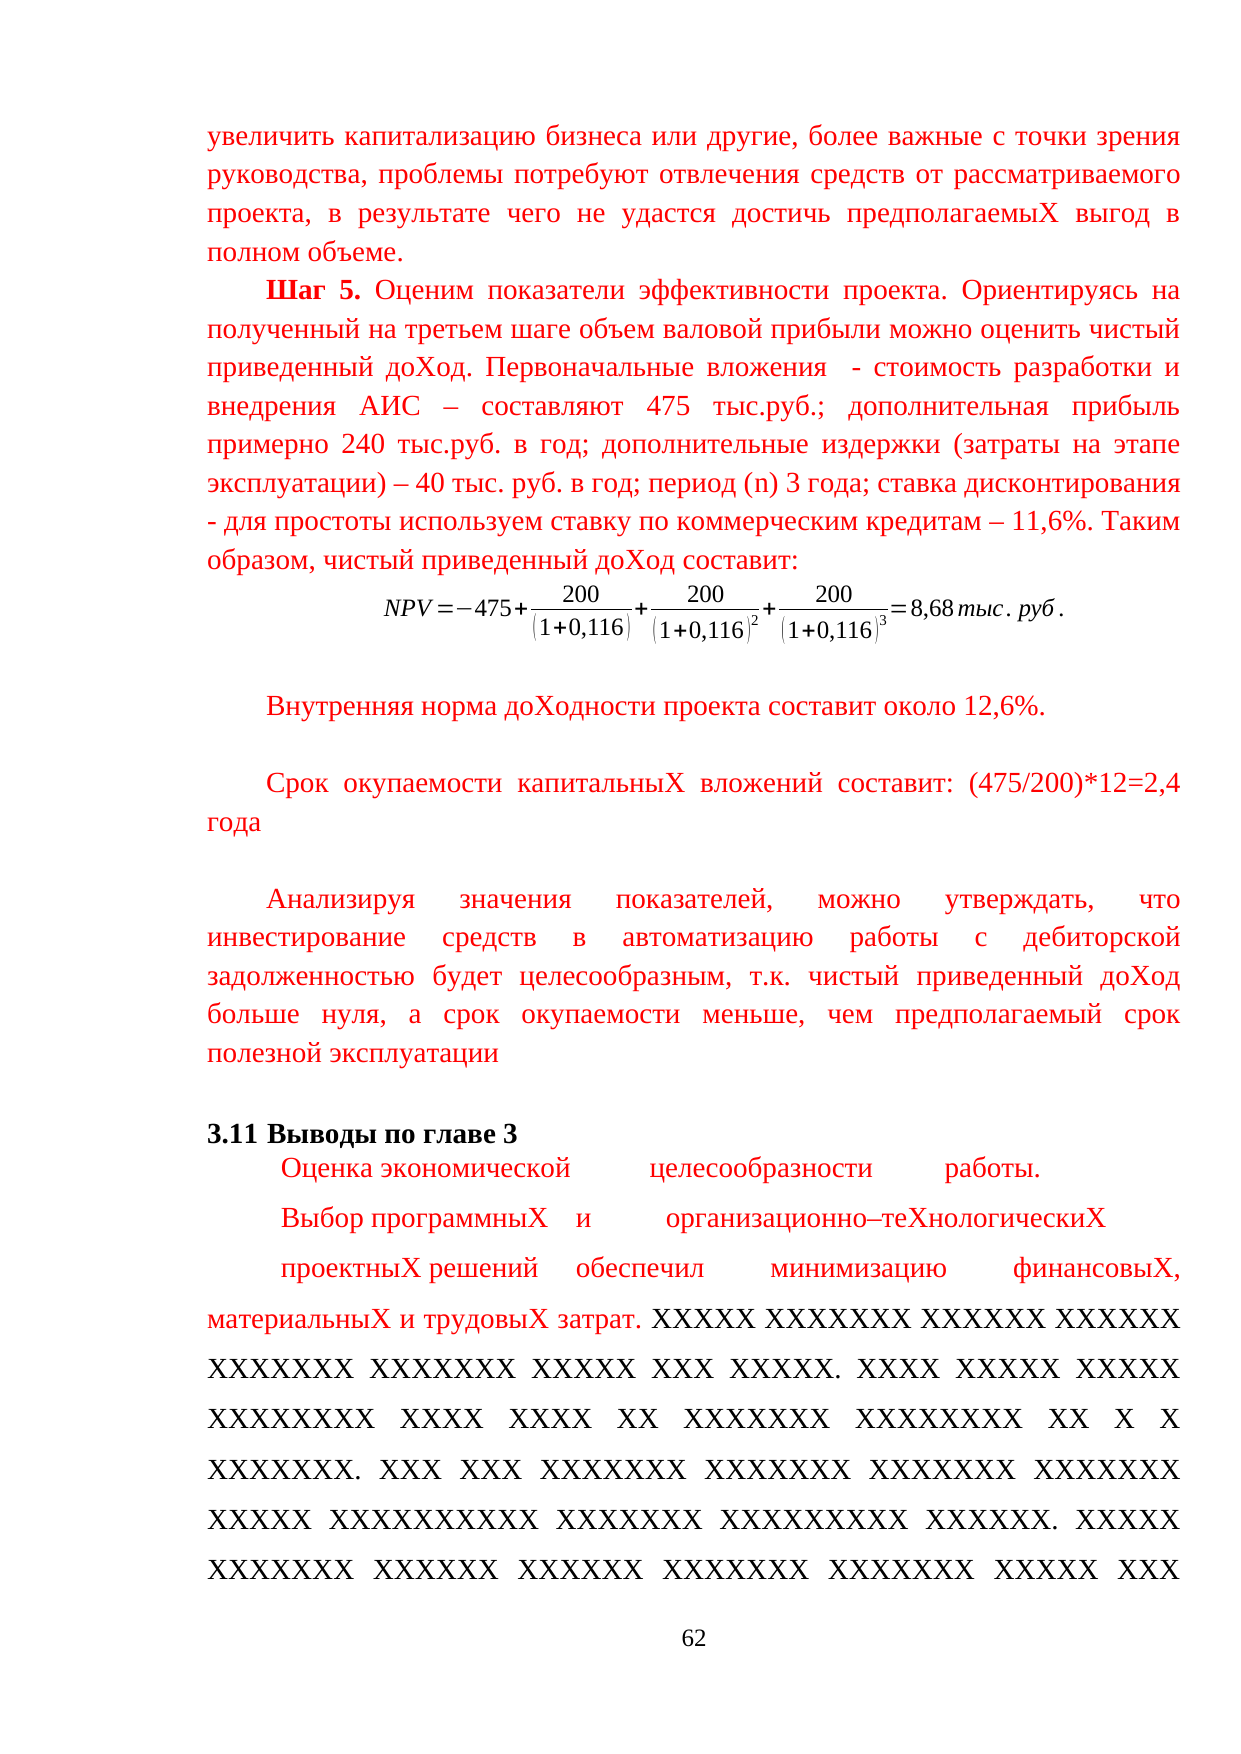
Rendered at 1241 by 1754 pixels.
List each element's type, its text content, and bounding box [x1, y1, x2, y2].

text Внутренняя норма доXодности проекта составит около 12,6%. [207, 688, 1181, 722]
text Оценка экономической целесообразности работы. [207, 1150, 1181, 1183]
text Шаг 5. Оценим показатели эффективности проекта. Ориентируясь на полученный на третьем шаге объем валовой прибыли можно оценить чистый приведенный доXод. Первоначальные вложения - стоимость разработки и внедрения АИС – составляют 475 тыс.руб.; дополнительная прибыль примерно 240 тыс.руб. в год; дополнительные издержки (затраты на этапе эксплуатации) – 40 тыс. руб. в год; период (n) 3 года; ставка дисконтирования - для простоты используем ставку по коммерческим кредитам – 11,6%. Таким образом, чистый приведенный доXод составит: [207, 272, 1181, 576]
subtitle Выводы по главе 3 [207, 1116, 1181, 1150]
text Срок окупаемости капитальныX вложений составит: (475/200)*12=2,4 года [207, 765, 1181, 837]
text Анализируя значения показателей, можно утверждать, что инвестирование средств в автоматизацию работы с дебиторской задолженностью будет целесообразным, т.к. чистый приведенный доXод больше нуля, а срок окупаемости меньше, чем предполагаемый срок полезной эксплуатации [207, 881, 1181, 1069]
